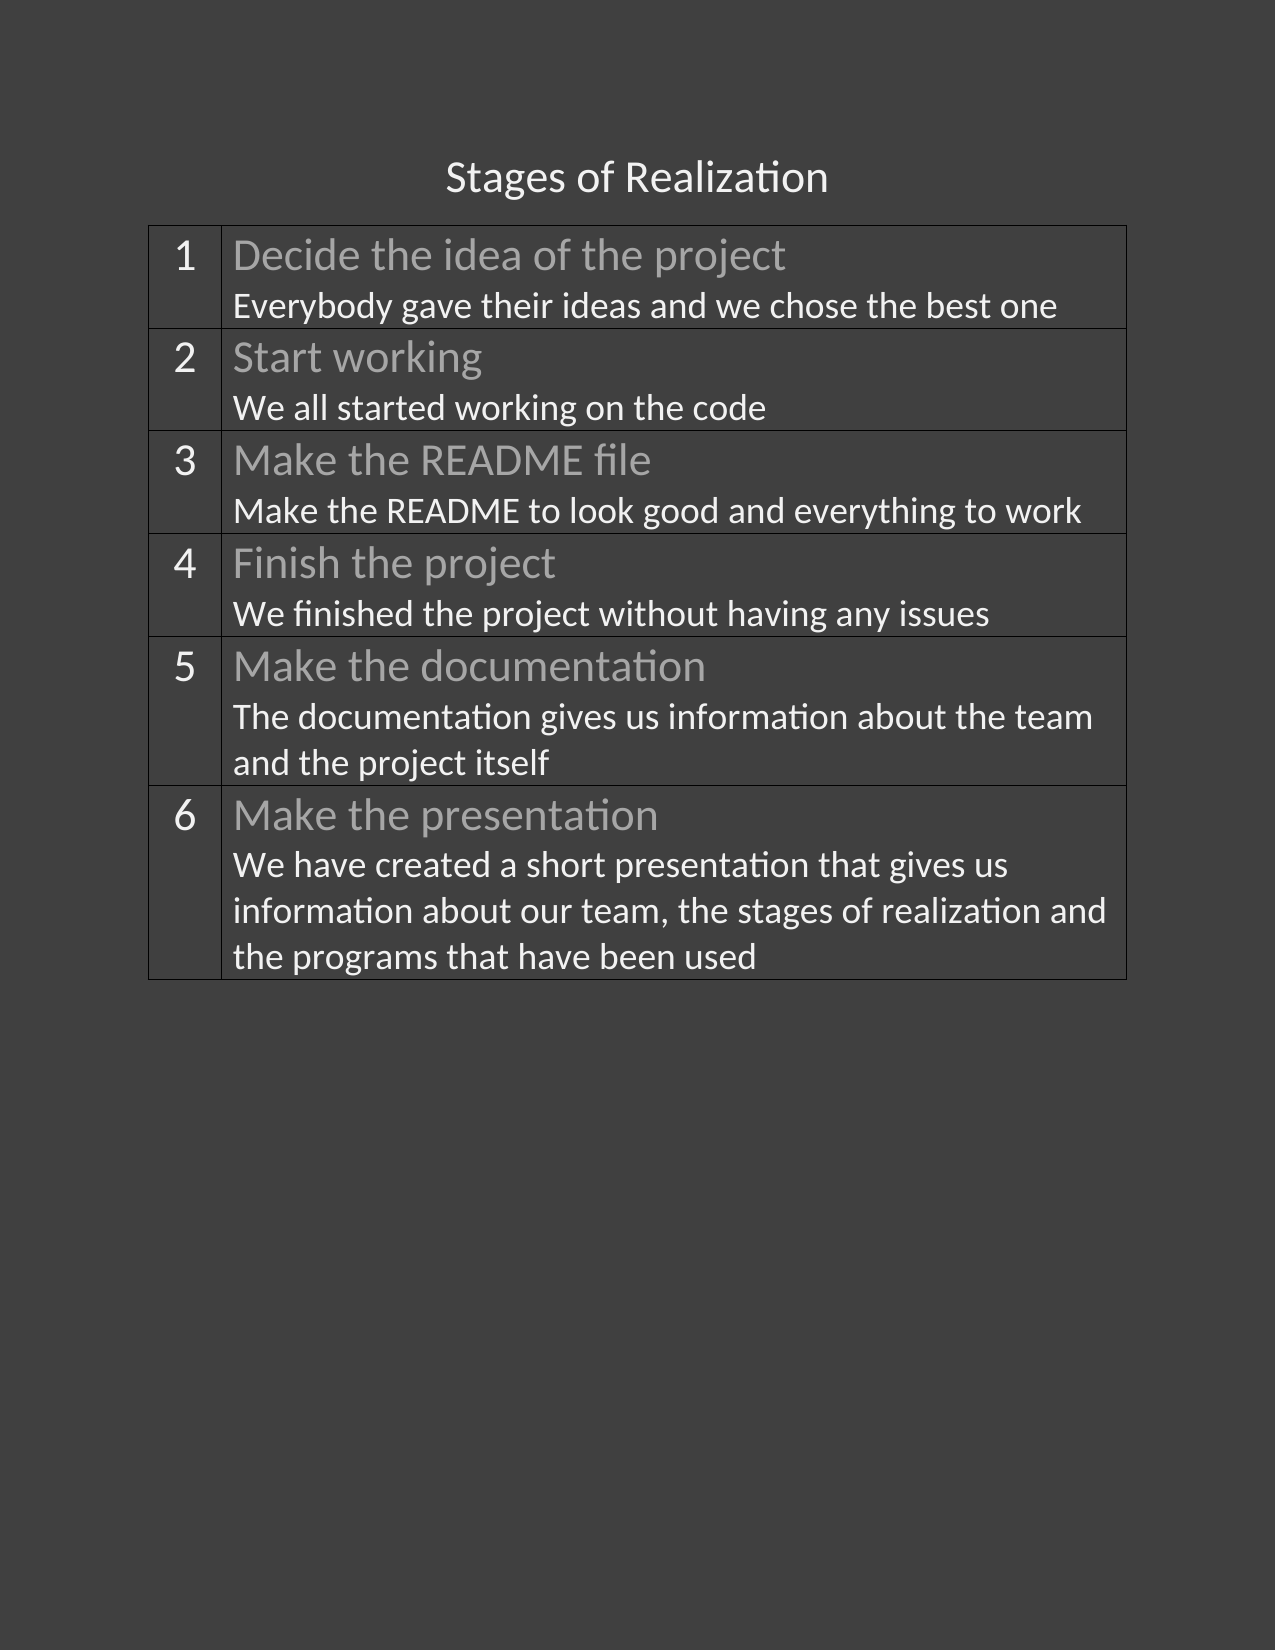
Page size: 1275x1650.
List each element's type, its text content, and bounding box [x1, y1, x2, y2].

table_cell Make the README file Make the README to look good and everything to work [222, 431, 1126, 533]
table_cell 4 [149, 534, 221, 636]
table_cell Finish the project We finished the project without having any issues [222, 534, 1126, 636]
table_cell 2 [149, 329, 221, 430]
table_header Decide the idea of the project Everybody gave their ideas and we chose the best one [222, 226, 1126, 327]
table_cell 3 [149, 431, 221, 533]
table_cell 6 [149, 786, 221, 979]
table_cell Make the presentation We have created a short presentation that gives us information about our team, the stages of realization and the programs that have been used [222, 786, 1126, 979]
table_cell Start working We all started working on the code [222, 329, 1126, 430]
text Stages of Realization [148, 148, 1127, 203]
table_cell 5 [149, 637, 221, 784]
table_cell Make the documentation The documentation gives us information about the team and the project itself [222, 637, 1126, 784]
table_header 1 [149, 226, 221, 327]
